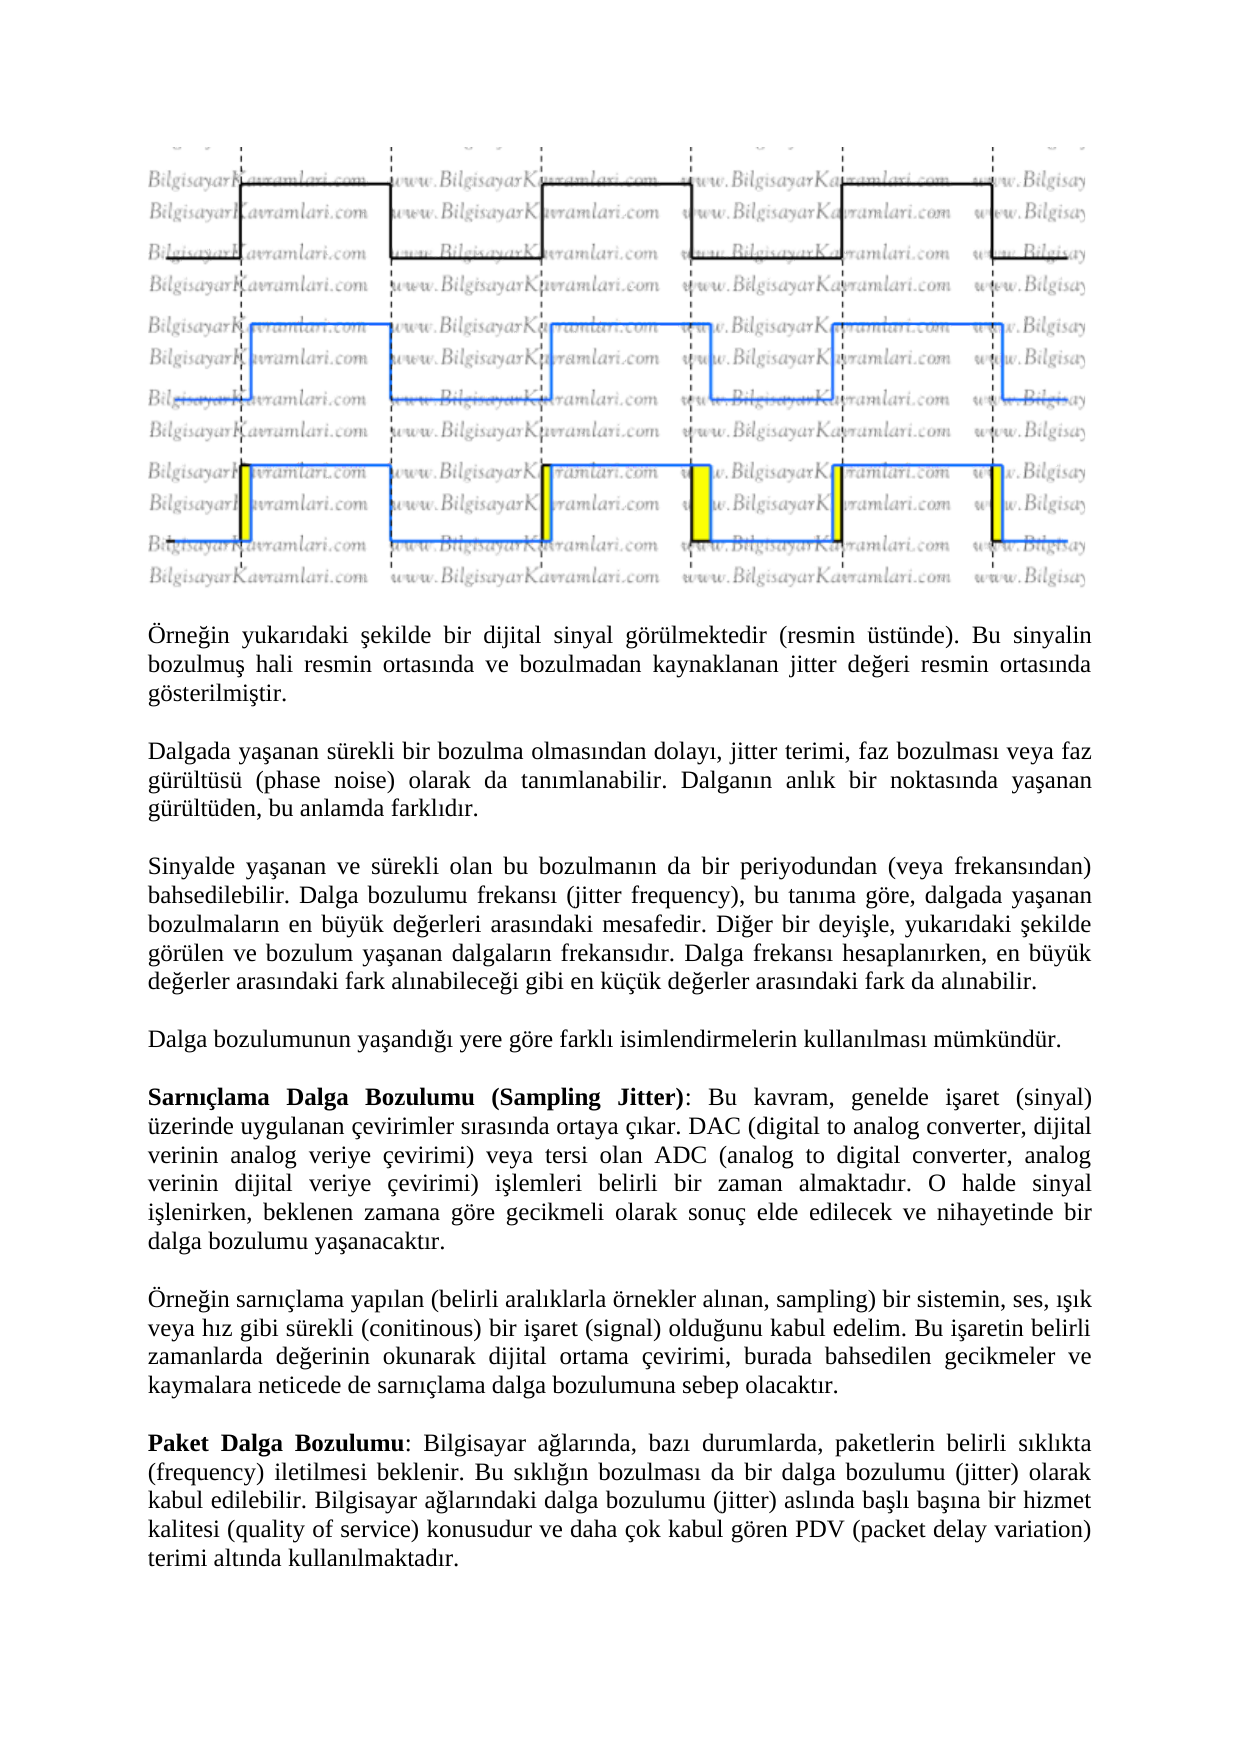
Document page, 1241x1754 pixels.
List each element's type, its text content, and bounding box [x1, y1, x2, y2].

text Sinyalde yaşanan ve sürekli olan bu bozulmanın da bir periyodundan (veya frekansından) bahsedilebilir. Dalga bozulumu frekansı (jitter frequency), bu tanıma göre, dalgada yaşanan bozulmaların en büyük değerleri arasındaki mesafedir. Diğer bir deyişle, yukarıdaki şekilde görülen ve bozulum yaşanan dalgaların frekansıdır. Dalga frekansı hesaplanırken, en büyük değerler arasındaki fark alınabileceği gibi en küçük değerler arasındaki fark da alınabilir. [148, 851, 1093, 995]
text Paket Dalga Bozulumu: Bilgisayar ağlarında, bazı durumlarda, paketlerin belirli sıklıkta (frequency) iletilmesi beklenir. Bu sıklığın bozulması da bir dalga bozulumu (jitter) olarak kabul edilebilir. Bilgisayar ağlarındaki dalga bozulumu (jitter) aslında başlı başına bir hizmet kalitesi (quality of service) konusudur ve daha çok kabul gören PDV (packet delay variation) terimi altında kullanılmaktadır. [148, 1428, 1093, 1572]
text Dalga bozulumunun yaşandığı yere göre farklı isimlendirmelerin kullanılması mümkündür. [148, 1024, 1093, 1053]
text Örneğin yukarıdaki şekilde bir dijital sinyal görülmektedir (resmin üstünde). Bu sinyalin bozulmuş hali resmin ortasında ve bozulmadan kaynaklanan jitter değeri resmin ortasında gösterilmiştir. [148, 621, 1093, 707]
text Sarnıçlama Dalga Bozulumu (Sampling Jitter): Bu kavram, genelde işaret (sinyal) üzerinde uygulanan çevirimler sırasında ortaya çıkar. DAC (digital to analog converter, dijital verinin analog veriye çevirimi) veya tersi olan ADC (analog to digital converter, analog verinin dijital veriye çevirimi) işlemleri belirli bir zaman almaktadır. O halde sinyal işlenirken, beklenen zamana göre gecikmeli olarak sonuç elde edilecek ve nihayetinde bir dalga bozulumu yaşanacaktır. [148, 1082, 1093, 1255]
text Örneğin sarnıçlama yapılan (belirli aralıklarla örnekler alınan, sampling) bir sistemin, ses, ışık veya hız gibi sürekli (conitinous) bir işaret (signal) olduğunu kabul edelim. Bu işaretin belirli zamanlarda değerinin okunarak dijital ortama çevirimi, burada bahsedilen gecikmeler ve kaymalara neticede de sarnıçlama dalga bozulumuna sebep olacaktır. [148, 1284, 1093, 1399]
picture [147, 147, 1085, 592]
text Dalgada yaşanan sürekli bir bozulma olmasından dolayı, jitter terimi, faz bozulması veya faz gürültüsü (phase noise) olarak da tanımlanabilir. Dalganın anlık bir noktasında yaşanan gürültüden, bu anlamda farklıdır. [148, 736, 1093, 822]
